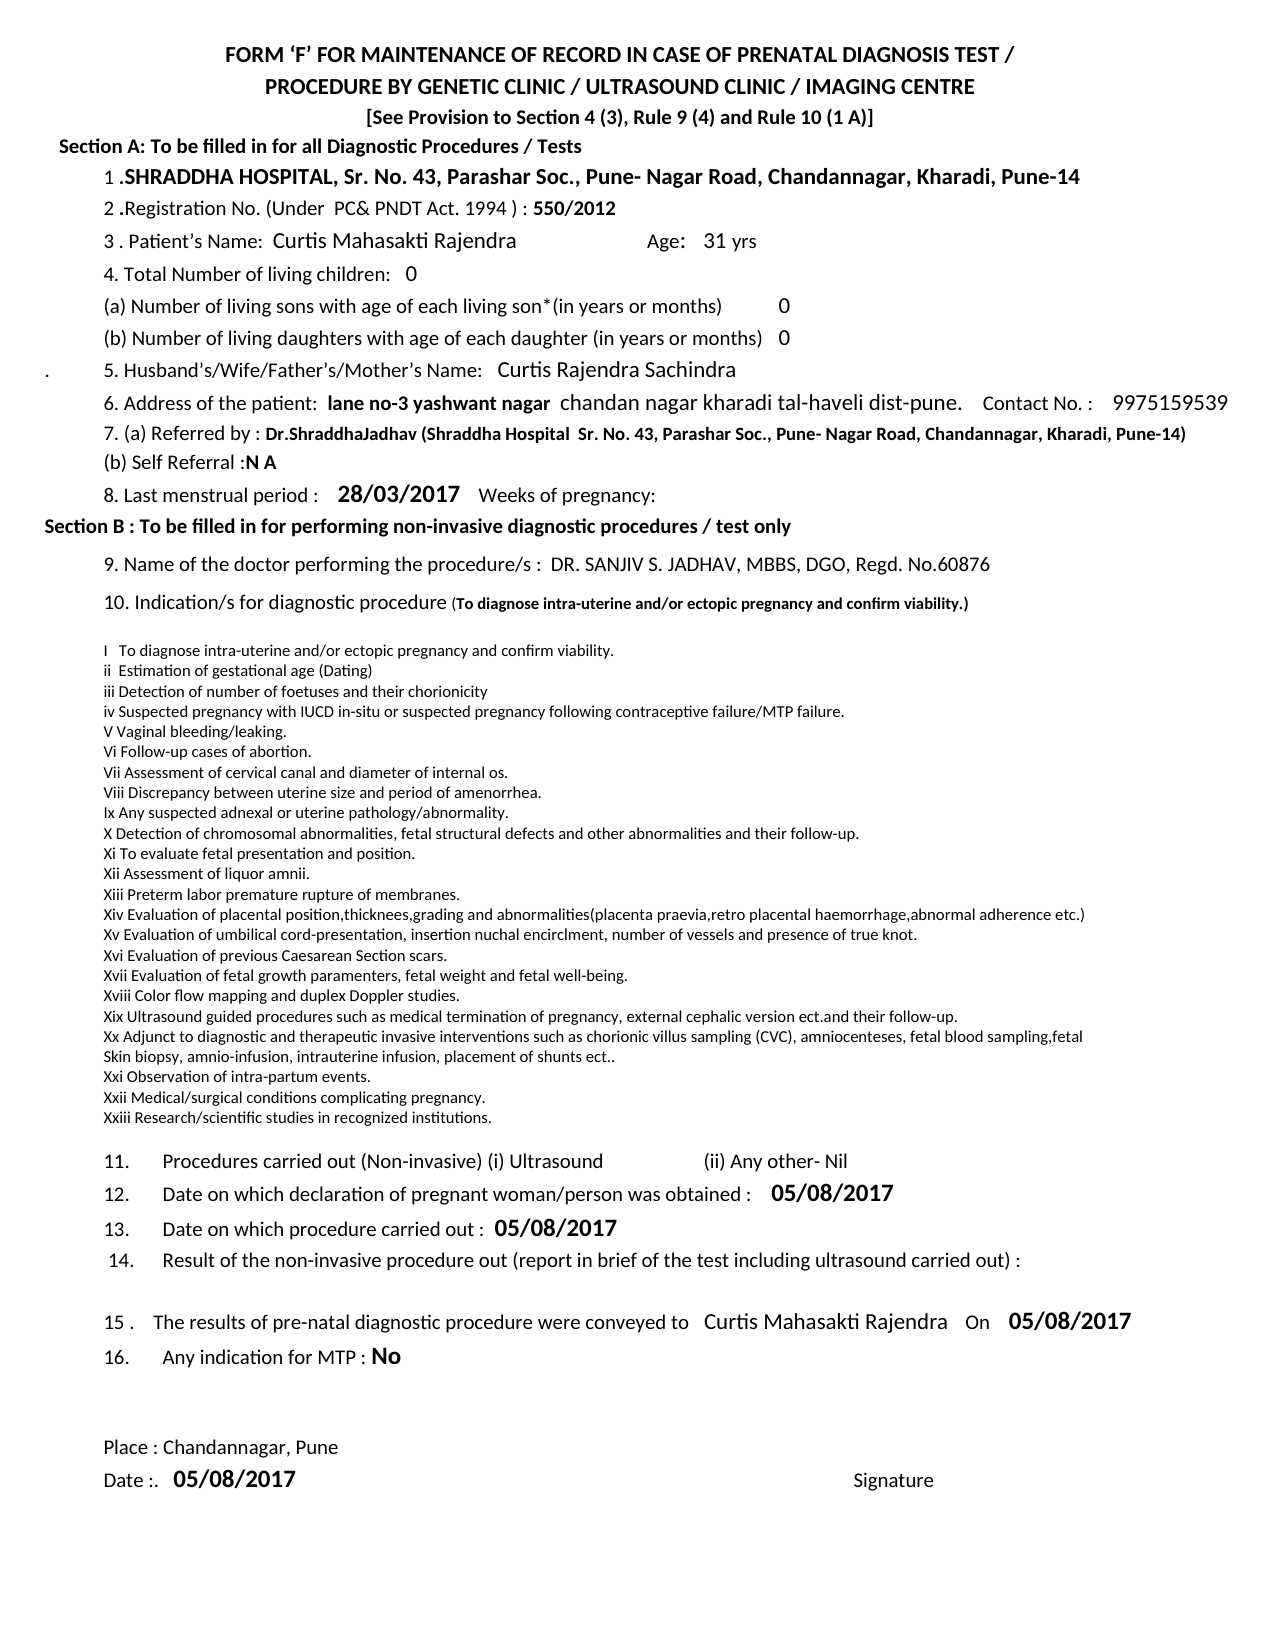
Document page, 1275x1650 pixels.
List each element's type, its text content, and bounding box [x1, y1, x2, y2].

text ii Estimation of gestational age (Dating) [0, 661, 1196, 681]
text 13. Date on which procedure carried out : [0, 1212, 1275, 1243]
text Section B : To be filled in for performing non-invasive diagnostic procedures / test only [44, 513, 1255, 538]
text Xv Evaluation of umbilical cord-presentation, insertion nuchal encirclment, number of vessels and presence of true knot. [0, 924, 1275, 945]
text iii Detection of number of foetuses and their chorionicity [0, 681, 1196, 701]
text Xiv Evaluation of placental position,thicknees,grading and abnormalities(placenta praevia,retro placental haemorrhage,abnormal adherence etc.) [0, 904, 1275, 924]
text Xx Adjunct to diagnostic and therapeutic invasive interventions such as chorionic villus sampling (CVC), amniocenteses, fetal blood sampling,fetal [0, 1026, 1275, 1046]
text Viii Discrepancy between uterine size and period of amenorrhea. [0, 782, 1196, 803]
text 14. Result of the non-invasive procedure out (report in brief of the test including ultrasound carried out) : [103, 1247, 1226, 1273]
text 16. Any indication for MTP : No [0, 1341, 1275, 1371]
text Vi Follow-up cases of abortion. [0, 742, 1196, 762]
text Xiii Preterm labor premature rupture of membranes. [0, 884, 1196, 904]
text Section A: To be filled in for all Diagnostic Procedures / Tests [44, 133, 1196, 159]
text 8. Last menstrual period : Weeks of pregnancy: [44, 478, 1255, 509]
text iv Suspected pregnancy with IUCD in-situ or suspected pregnancy following contraceptive failure/MTP failure. [0, 701, 1196, 721]
text Xxii Medical/surgical conditions complicating pregnancy. [0, 1087, 1275, 1107]
text 3 . Patient’s Name: Age: yrs [44, 224, 1166, 254]
text V Vaginal bleeding/leaking. [0, 721, 1196, 742]
text 15 . The results of pre-natal diagnostic procedure were conveyed to On [0, 1306, 1275, 1336]
text (b) Self Referral :N A [44, 449, 1255, 474]
text (b) Number of living daughters with age of each daughter (in years or months) [44, 323, 1255, 351]
text 10. Indication/s for diagnostic procedure (To diagnose intra-uterine and/or ectopic pregnancy and confirm viability.) [75, 589, 1255, 615]
text Vii Assessment of cervical canal and diameter of internal os. [0, 762, 1196, 782]
text (a) Number of living sons with age of each living son*(in years or months) [44, 291, 1255, 319]
text Xxiii Research/scientific studies in recognized institutions. [0, 1107, 1275, 1128]
text Xviii Color flow mapping and duplex Doppler studies. [0, 986, 1275, 1006]
text 7. (a) Referred by : Dr.ShraddhaJadhav (Shraddha Hospital Sr. No. 43, Parashar Soc., Pune- Nagar Road, Chandannagar, Kharadi, Pune-14) [44, 420, 1255, 445]
text I To diagnose intra-uterine and/or ectopic pregnancy and confirm viability. [75, 640, 1255, 661]
text Xvii Evaluation of fetal growth paramenters, fetal weight and fetal well-being. [0, 965, 1275, 986]
text PROCEDURE BY GENETIC CLINIC / ULTRASOUND CLINIC / IMAGING CENTRE [44, 72, 1196, 100]
text Date :. Signature [0, 1463, 1275, 1493]
text 9. Name of the doctor performing the procedure/s : DR. SANJIV S. JADHAV, MBBS, DGO, Regd. No.60876 [0, 551, 1255, 577]
text 6. Address of the patient: lane no-3 yashwant nagar Contact No. : [103, 388, 1255, 416]
text Xxi Observation of intra-partum events. [103, 1067, 1275, 1087]
text X Detection of chromosomal abnormalities, fetal structural defects and other abnormalities and their follow-up. [0, 823, 1196, 843]
text 4. Total Number of living children: [44, 259, 1196, 287]
text 2 .Registration No. (Under PC& PNDT Act. 1994 ) : 550/2012 [44, 195, 1196, 220]
text 11. Procedures carried out (Non-invasive) (i) Ultrasound (ii) Any other- Nil [0, 1148, 1275, 1173]
text Xii Assessment of liquor amnii. [0, 864, 1196, 884]
text 12. Date on which declaration of pregnant woman/person was obtained : [0, 1177, 1275, 1208]
text Xix Ultrasound guided procedures such as medical termination of pregnancy, external cephalic version ect.and their follow-up. [0, 1006, 1275, 1026]
text Xvi Evaluation of previous Caesarean Section scars. [0, 945, 1275, 965]
text [See Provision to Section 4 (3), Rule 9 (4) and Rule 10 (1 A)] [44, 104, 1196, 129]
text Ix Any suspected adnexal or uterine pathology/abnormality. [0, 803, 1196, 823]
text . 5. Husband’s/Wife/Father’s/Mother’s Name: [44, 355, 1255, 383]
text Xi To evaluate fetal presentation and position. [0, 843, 1196, 864]
text Place : Chandannagar, Pune [0, 1434, 1275, 1459]
text 1 .SHRADDHA HOSPITAL, Sr. No. 43, Parashar Soc., Pune- Nagar Road, Chandannagar, Kharadi, Pune-14 [44, 162, 1196, 191]
text FORM ‘F’ FOR MAINTENANCE OF RECORD IN CASE OF PRENATAL DIAGNOSIS TEST / [44, 40, 1196, 68]
text Skin biopsy, amnio-infusion, intrauterine infusion, placement of shunts ect.. [0, 1046, 1275, 1067]
